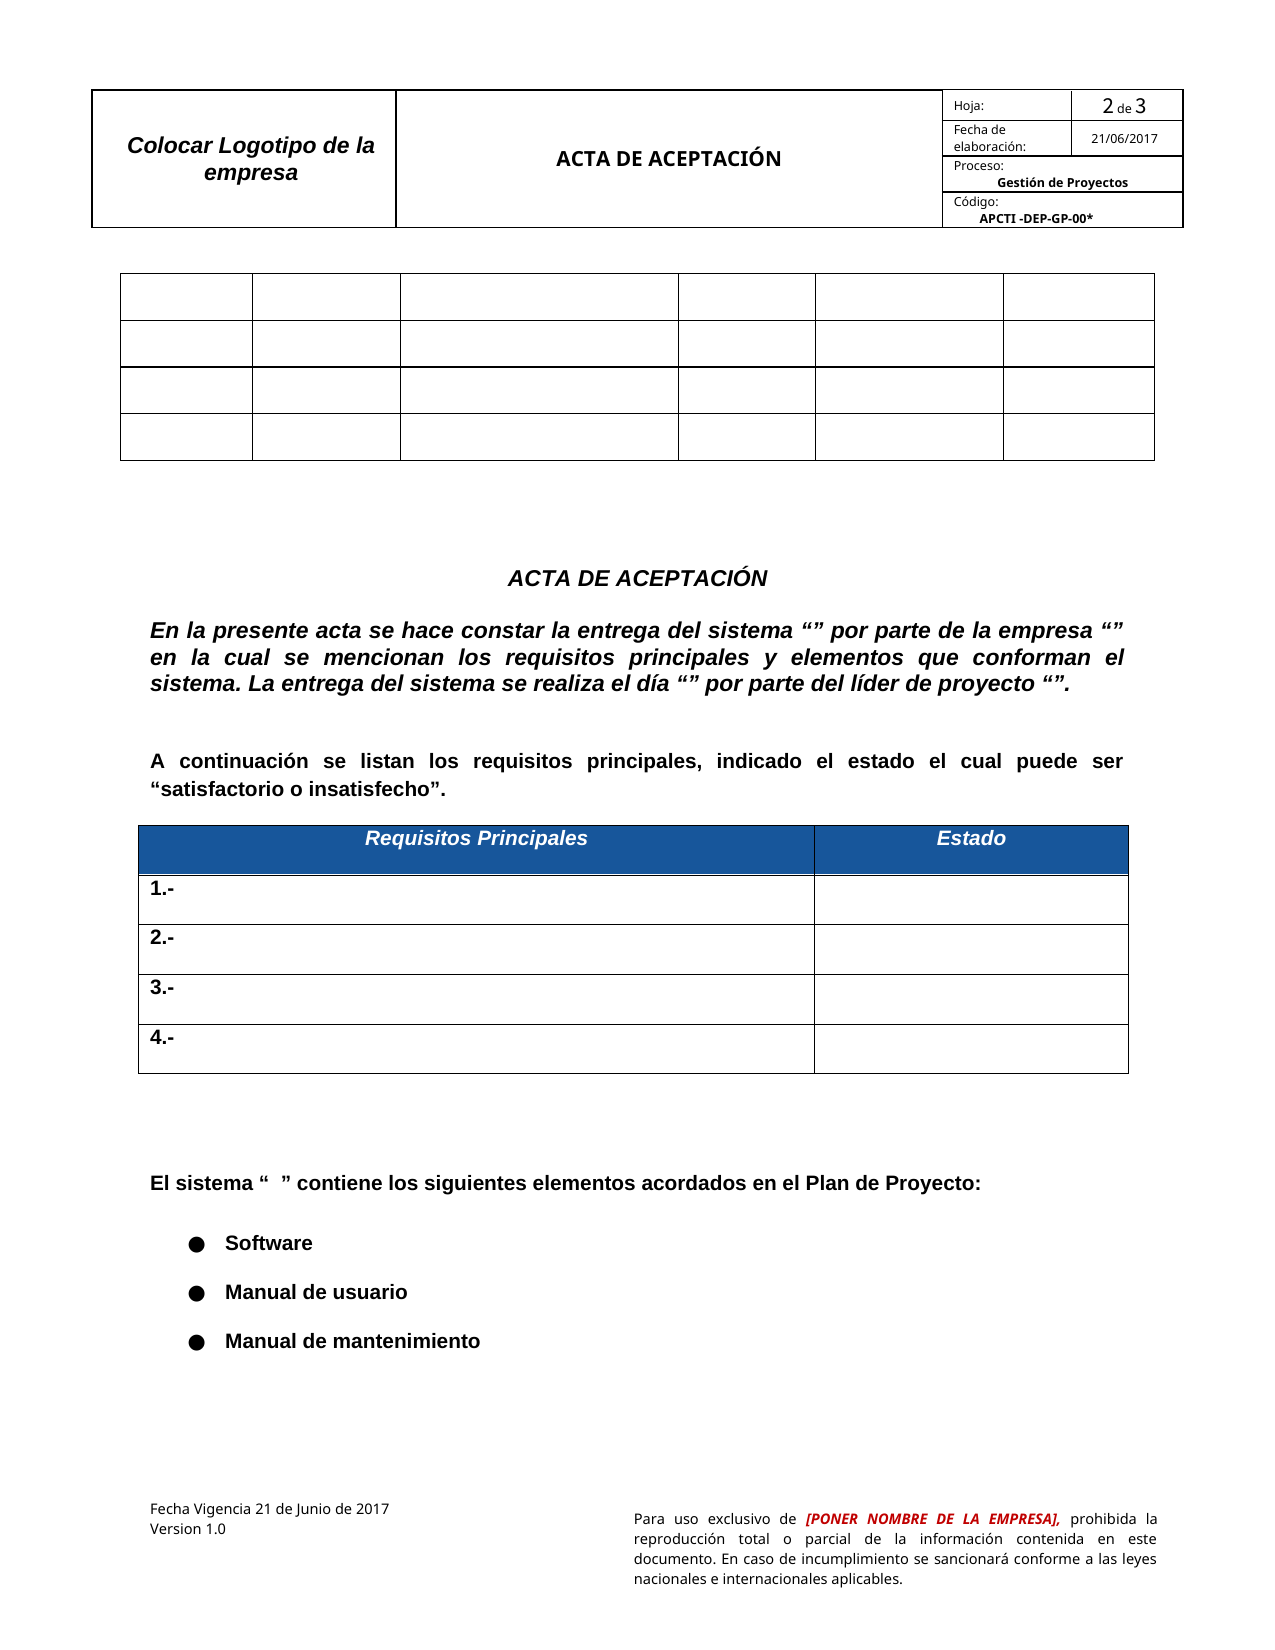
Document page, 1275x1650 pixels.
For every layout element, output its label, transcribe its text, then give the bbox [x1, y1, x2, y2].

list Manual de mantenimiento [187, 1317, 1125, 1360]
table_cell [815, 876, 1128, 924]
table_cell [815, 975, 1128, 1023]
table_cell [815, 925, 1128, 974]
list Software [187, 1219, 1125, 1262]
table_cell [816, 321, 1003, 366]
table_cell [815, 1025, 1128, 1073]
table_cell [121, 321, 252, 366]
text ACTA DE ACEPTACIÓN [150, 564, 1125, 591]
table_cell [679, 321, 815, 366]
table_cell [1004, 321, 1154, 366]
table_cell [121, 414, 252, 460]
table_header Requisitos Principales [139, 826, 814, 874]
table_cell [1004, 368, 1154, 413]
table_cell [121, 274, 252, 320]
table_header Estado [815, 826, 1128, 874]
table_cell 4.- [139, 1025, 814, 1073]
table_cell [253, 321, 400, 366]
table_cell [1004, 414, 1154, 460]
table_cell [253, 368, 400, 413]
table_cell [1004, 274, 1154, 320]
table_cell [816, 414, 1003, 460]
table_cell [816, 368, 1003, 413]
list Manual de usuario [187, 1268, 1125, 1311]
table_cell [253, 274, 400, 320]
table_cell [679, 368, 815, 413]
table_cell 2.- [139, 925, 814, 974]
text A continuación se listan los requisitos principales, indicado el estado el cual puede ser “satisfactorio o insatisfecho”. [150, 749, 1125, 800]
text En la presente acta se hace constar la entrega del sistema “” por parte de la empresa “” en la cual se mencionan los requisitos principales y elementos que conforman el sistema. La entrega del sistema se realiza el día “” por parte del líder de proyecto “”. [150, 617, 1125, 696]
table_cell [816, 274, 1003, 320]
table_cell [679, 274, 815, 320]
table_cell 3.- [139, 975, 814, 1023]
table_cell 1.- [139, 876, 814, 924]
table_cell [401, 321, 678, 366]
table_cell [121, 368, 252, 413]
table_cell [401, 274, 678, 320]
table_cell [679, 414, 815, 460]
table_cell [401, 368, 678, 413]
text El sistema “ ” contiene los siguientes elementos acordados en el Plan de Proyecto: [150, 1171, 1125, 1195]
table_cell [253, 414, 400, 460]
table_cell [401, 414, 678, 460]
